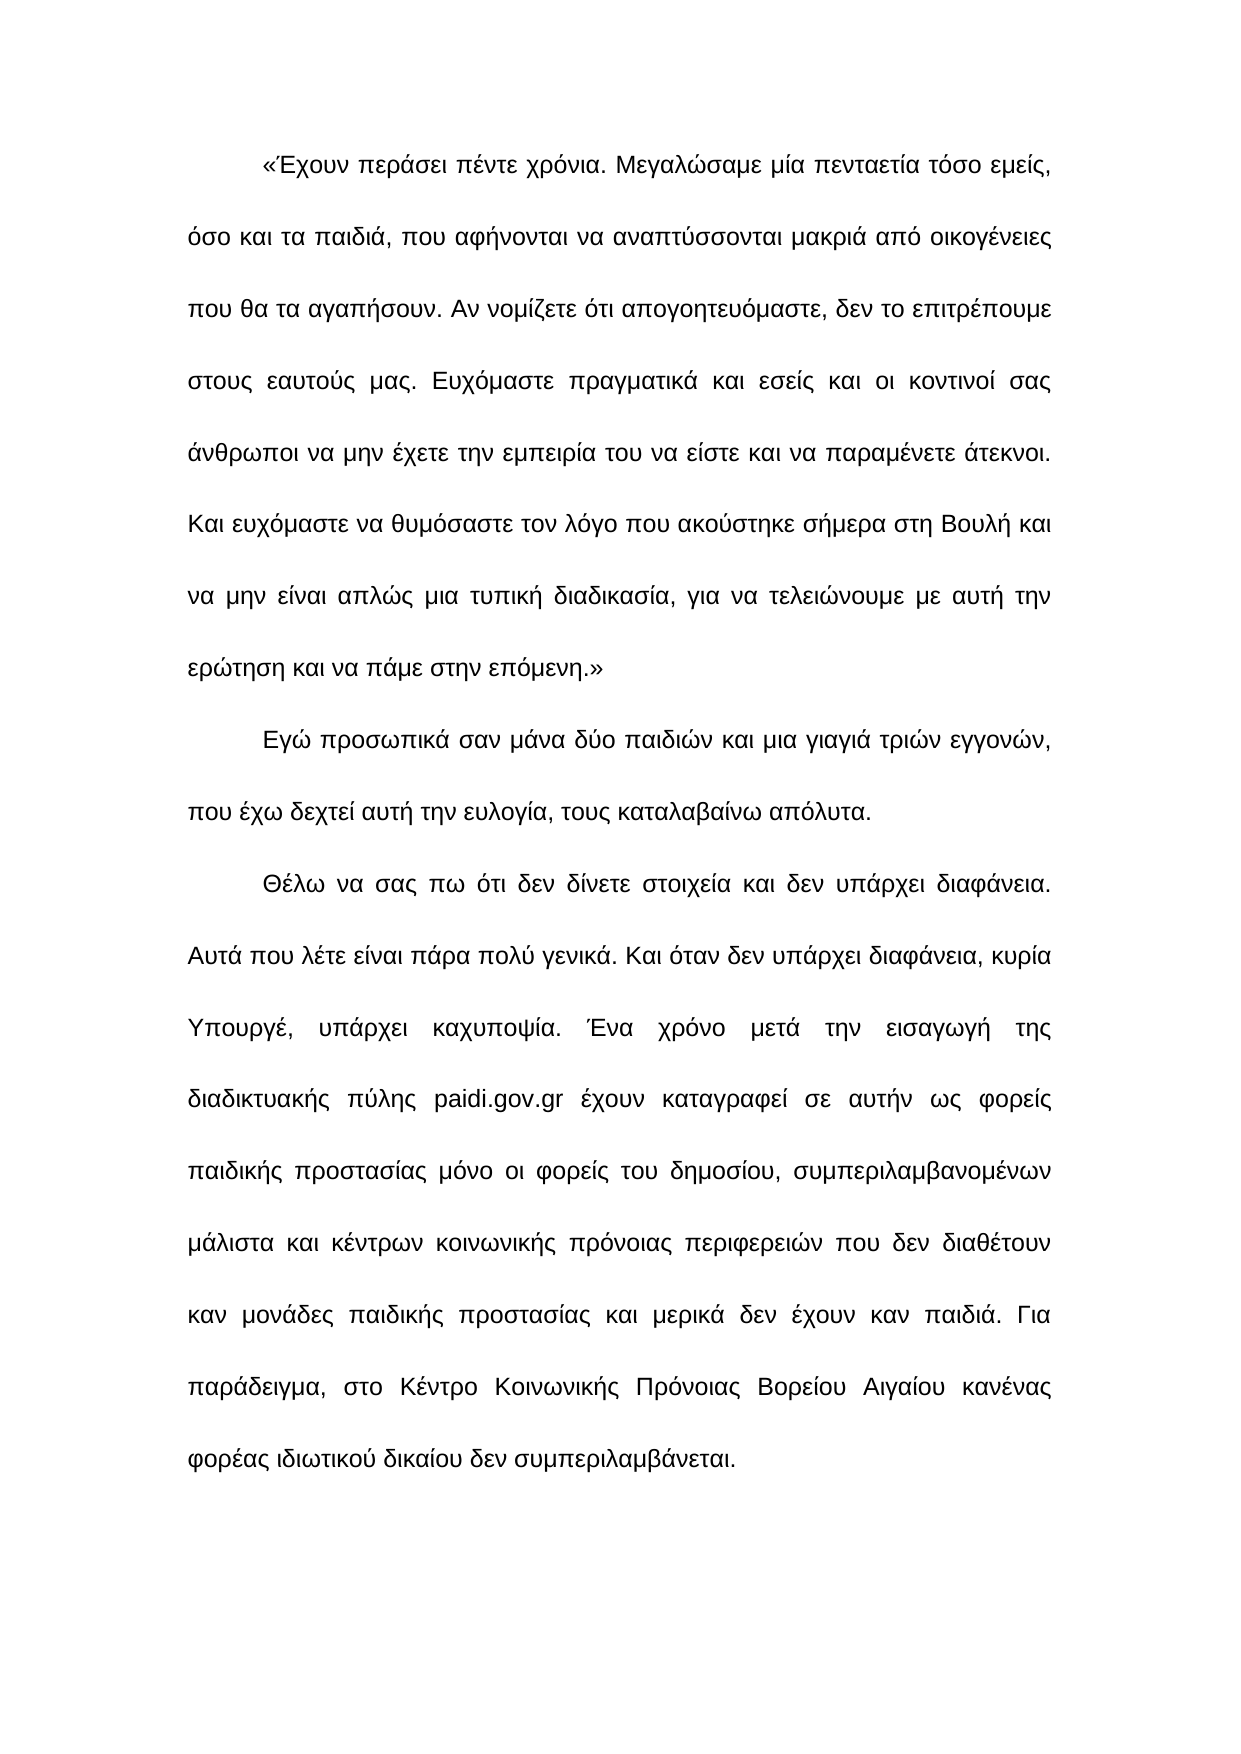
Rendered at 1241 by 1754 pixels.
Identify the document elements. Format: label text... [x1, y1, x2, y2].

text Θέλω να σας πω ότι δεν δίνετε στοιχεία και δεν υπάρχει διαφάνεια. Αυτά που λέτε είναι πάρα πολύ γενικά. Και όταν δεν υπάρχει διαφάνεια, κυρία Υπουργέ, υπάρχει καχυποψία. Ένα χρόνο μετά την εισαγωγή της διαδικτυακής πύλης paidi.gov.gr έχουν καταγραφεί σε αυτήν ως φορείς παιδικής προστασίας μόνο οι φορείς του δημοσίου, συμπεριλαμβανομένων μάλιστα και κέντρων κοινωνικής πρόνοιας περιφερειών που δεν διαθέτουν καν μονάδες παιδικής προστασίας και μερικά δεν έχουν καν παιδιά. Για παράδειγμα, στο Κέντρο Κοινωνικής Πρόνοιας Βορείου Αιγαίου κανένας φορέας ιδιωτικού δικαίου δεν συμπεριλαμβάνεται. [187, 869, 1053, 1472]
text Εγώ προσωπικά σαν μάνα δύο παιδιών και μια γιαγιά τριών εγγονών, που έχω δεχτεί αυτή την ευλογία, τους καταλαβαίνω απόλυτα. [187, 725, 1053, 826]
text «Έχουν περάσει πέντε χρόνια. Μεγαλώσαμε μία πενταετία τόσο εμείς, όσο και τα παιδιά, που αφήνονται να αναπτύσσονται μακριά από οικογένειες που θα τα αγαπήσουν. Αν νομίζετε ότι απογοητευόμαστε, δεν το επιτρέπουμε στους εαυτούς μας. Ευχόμαστε πραγματικά και εσείς και οι κοντινοί σας άνθρωποι να μην έχετε την εμπειρία του να είστε και να παραμένετε άτεκνοι. Και ευχόμαστε να θυμόσαστε τον λόγο που ακούστηκε σήμερα στη Βουλή και να μην είναι απλώς μια τυπική διαδικασία, για να τελειώνουμε με αυτή την ερώτηση και να πάμε στην επόμενη.» [187, 150, 1053, 682]
